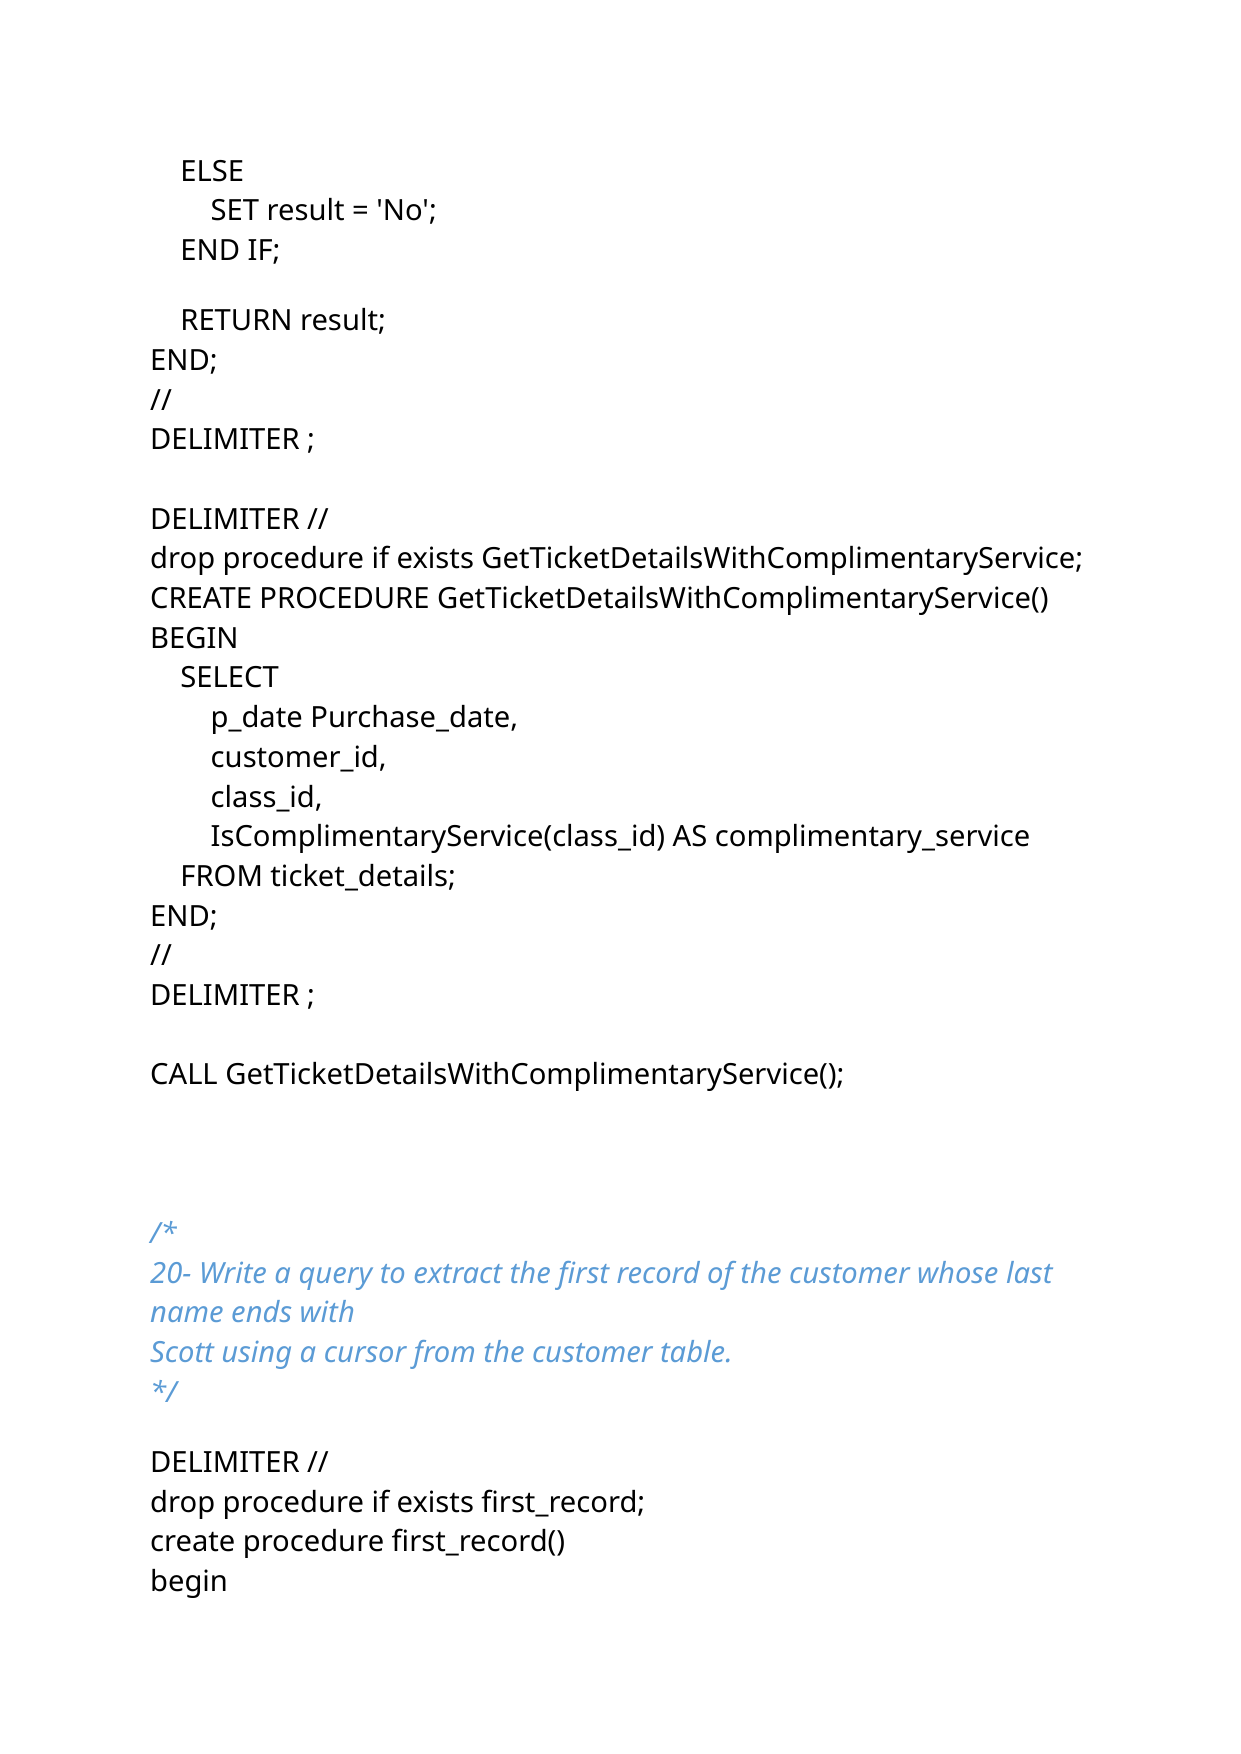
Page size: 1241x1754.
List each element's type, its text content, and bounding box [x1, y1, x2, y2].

text class_id, [150, 776, 1090, 816]
text DELIMITER // [150, 1441, 1090, 1481]
text FROM ticket_details; [150, 855, 1090, 895]
text RETURN result; [150, 299, 1090, 339]
text Scott using a cursor from the customer table. [150, 1331, 1090, 1371]
text ELSE [150, 150, 1090, 190]
text // [150, 379, 1090, 419]
text CREATE PROCEDURE GetTicketDetailsWithComplimentaryService() [150, 577, 1090, 617]
text END IF; [150, 229, 1090, 269]
text DELIMITER ; [150, 974, 1090, 1014]
text IsComplimentaryService(class_id) AS complimentary_service [150, 816, 1090, 855]
text DELIMITER // [150, 498, 1090, 538]
text DELIMITER ; [150, 419, 1090, 458]
text BEGIN [150, 617, 1090, 657]
text 20- Write a query to extract the first record of the customer whose last name ends with [150, 1252, 1090, 1331]
text CALL GetTicketDetailsWithComplimentaryService(); [150, 1054, 1090, 1093]
text p_date Purchase_date, [150, 696, 1090, 736]
text END; [150, 339, 1090, 379]
text drop procedure if exists first_record; [150, 1481, 1090, 1521]
text customer_id, [150, 736, 1090, 776]
text // [150, 934, 1090, 974]
text */ [150, 1371, 1090, 1411]
text SET result = 'No'; [150, 190, 1090, 229]
text create procedure first_record() [150, 1521, 1090, 1560]
text END; [150, 895, 1090, 934]
text drop procedure if exists GetTicketDetailsWithComplimentaryService; [150, 538, 1090, 577]
text /* [150, 1212, 1090, 1252]
text begin [150, 1560, 1090, 1600]
text SELECT [150, 657, 1090, 696]
